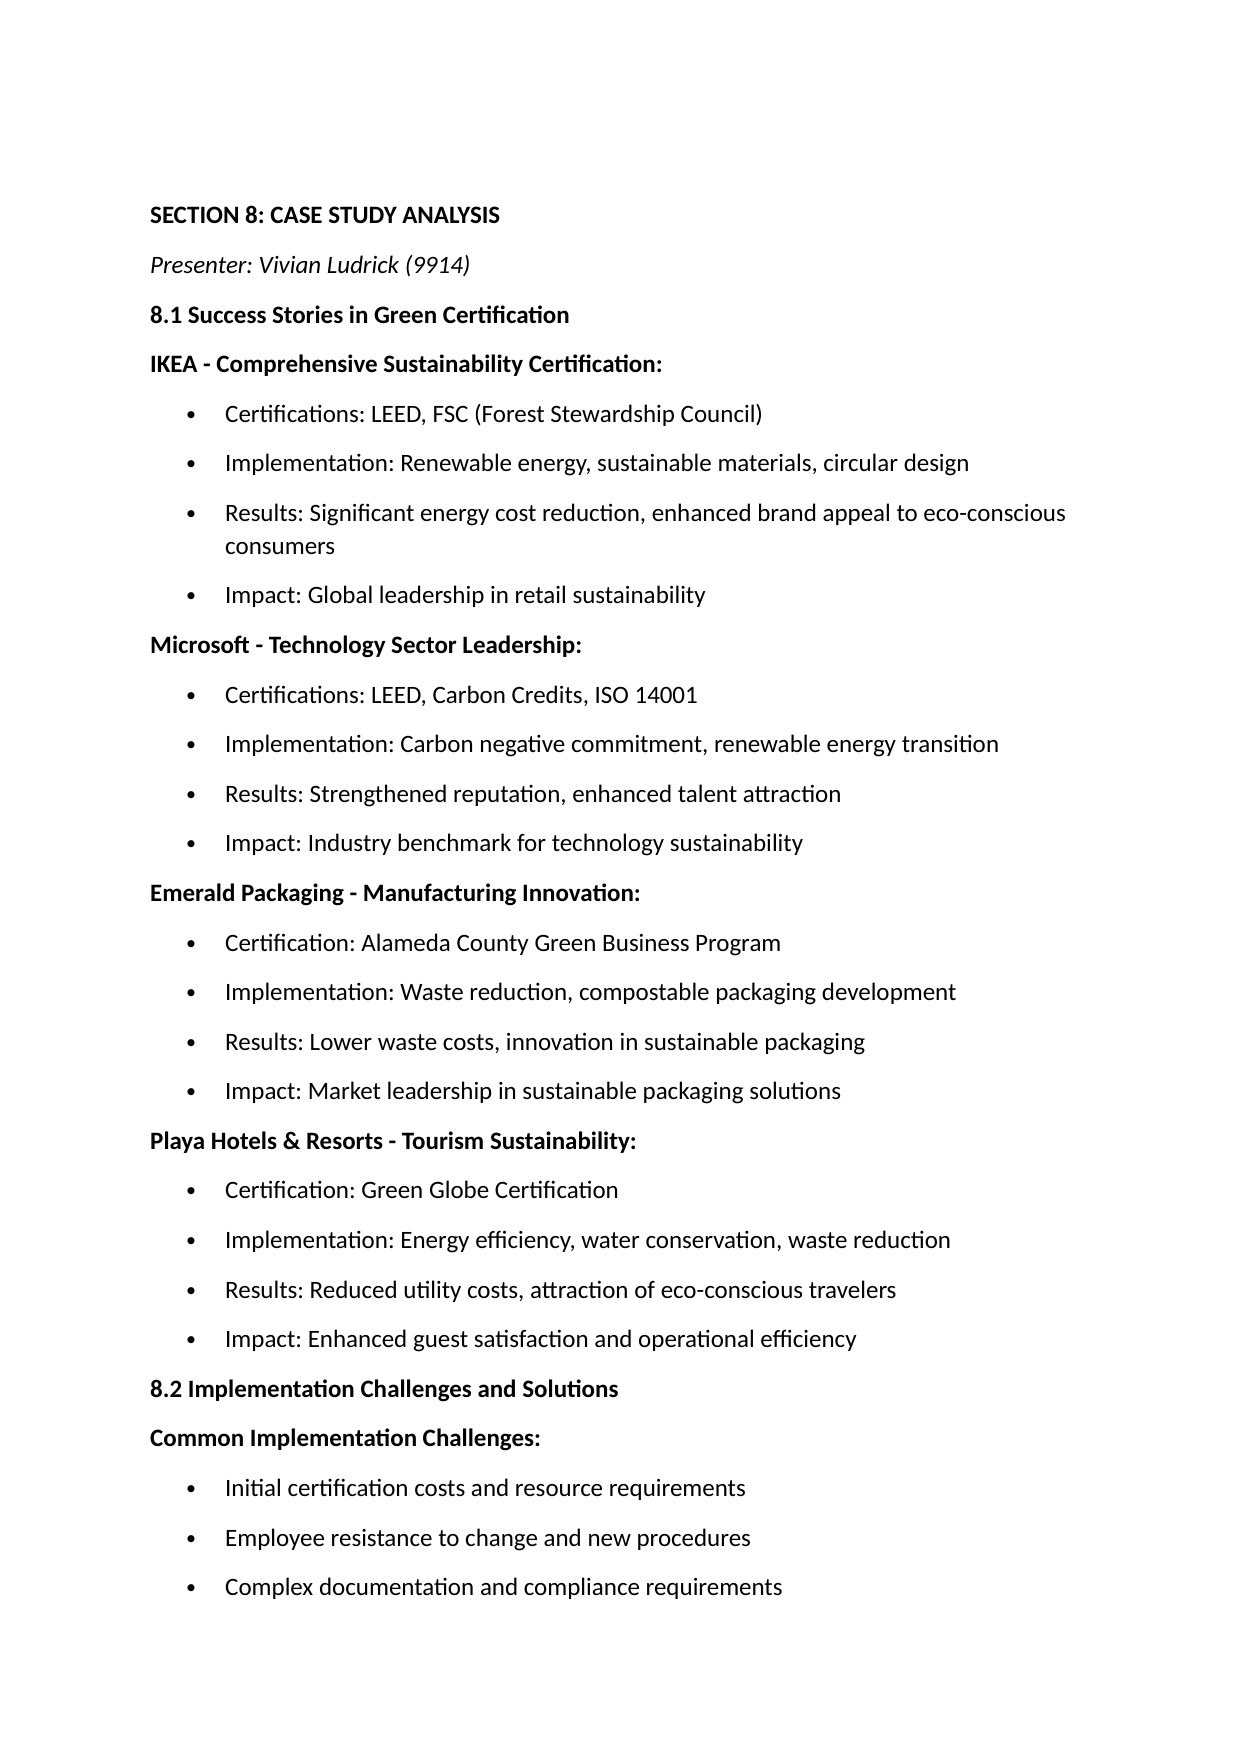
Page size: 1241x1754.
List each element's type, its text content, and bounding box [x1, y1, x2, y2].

list Impact: Enhanced guest satisfaction and operational efficiency [187, 1323, 1090, 1354]
text Playa Hotels & Resorts - Tourism Sustainability: [150, 1125, 1090, 1156]
list Certification: Green Globe Certification [187, 1174, 1090, 1205]
list Implementation: Energy efficiency, water conservation, waste reduction [187, 1224, 1090, 1255]
list Impact: Global leadership in retail sustainability [187, 579, 1090, 610]
list Results: Significant energy cost reduction, enhanced brand appeal to eco-conscious consumers [187, 497, 1090, 561]
text Common Implementation Challenges: [150, 1422, 1090, 1453]
list Results: Reduced utility costs, attraction of eco-conscious travelers [187, 1274, 1090, 1304]
text Presenter: Vivian Ludrick (9914) [150, 249, 1090, 280]
list Initial certification costs and resource requirements [187, 1472, 1090, 1503]
text IKEA - Comprehensive Sustainability Certification: [150, 348, 1090, 379]
list Implementation: Renewable energy, sustainable materials, circular design [187, 447, 1090, 478]
list Employee resistance to change and new procedures [187, 1522, 1090, 1552]
list Impact: Industry benchmark for technology sustainability [187, 827, 1090, 858]
text 8.2 Implementation Challenges and Solutions [150, 1373, 1090, 1403]
list Certification: Alameda County Green Business Program [187, 927, 1090, 957]
text 8.1 Success Stories in Green Certification [150, 299, 1090, 329]
list Results: Lower waste costs, innovation in sustainable packaging [187, 1026, 1090, 1056]
list Implementation: Carbon negative commitment, renewable energy transition [187, 728, 1090, 759]
list Certifications: LEED, FSC (Forest Stewardship Council) [187, 398, 1090, 428]
list Impact: Market leadership in sustainable packaging solutions [187, 1075, 1090, 1106]
text Microsoft - Technology Sector Leadership: [150, 629, 1090, 660]
text SECTION 8: CASE STUDY ANALYSIS [150, 199, 1090, 230]
list Results: Strengthened reputation, enhanced talent attraction [187, 778, 1090, 808]
text Emerald Packaging - Manufacturing Innovation: [150, 877, 1090, 908]
list Complex documentation and compliance requirements [187, 1571, 1090, 1602]
list Certifications: LEED, Carbon Credits, ISO 14001 [187, 679, 1090, 709]
list Implementation: Waste reduction, compostable packaging development [187, 976, 1090, 1007]
